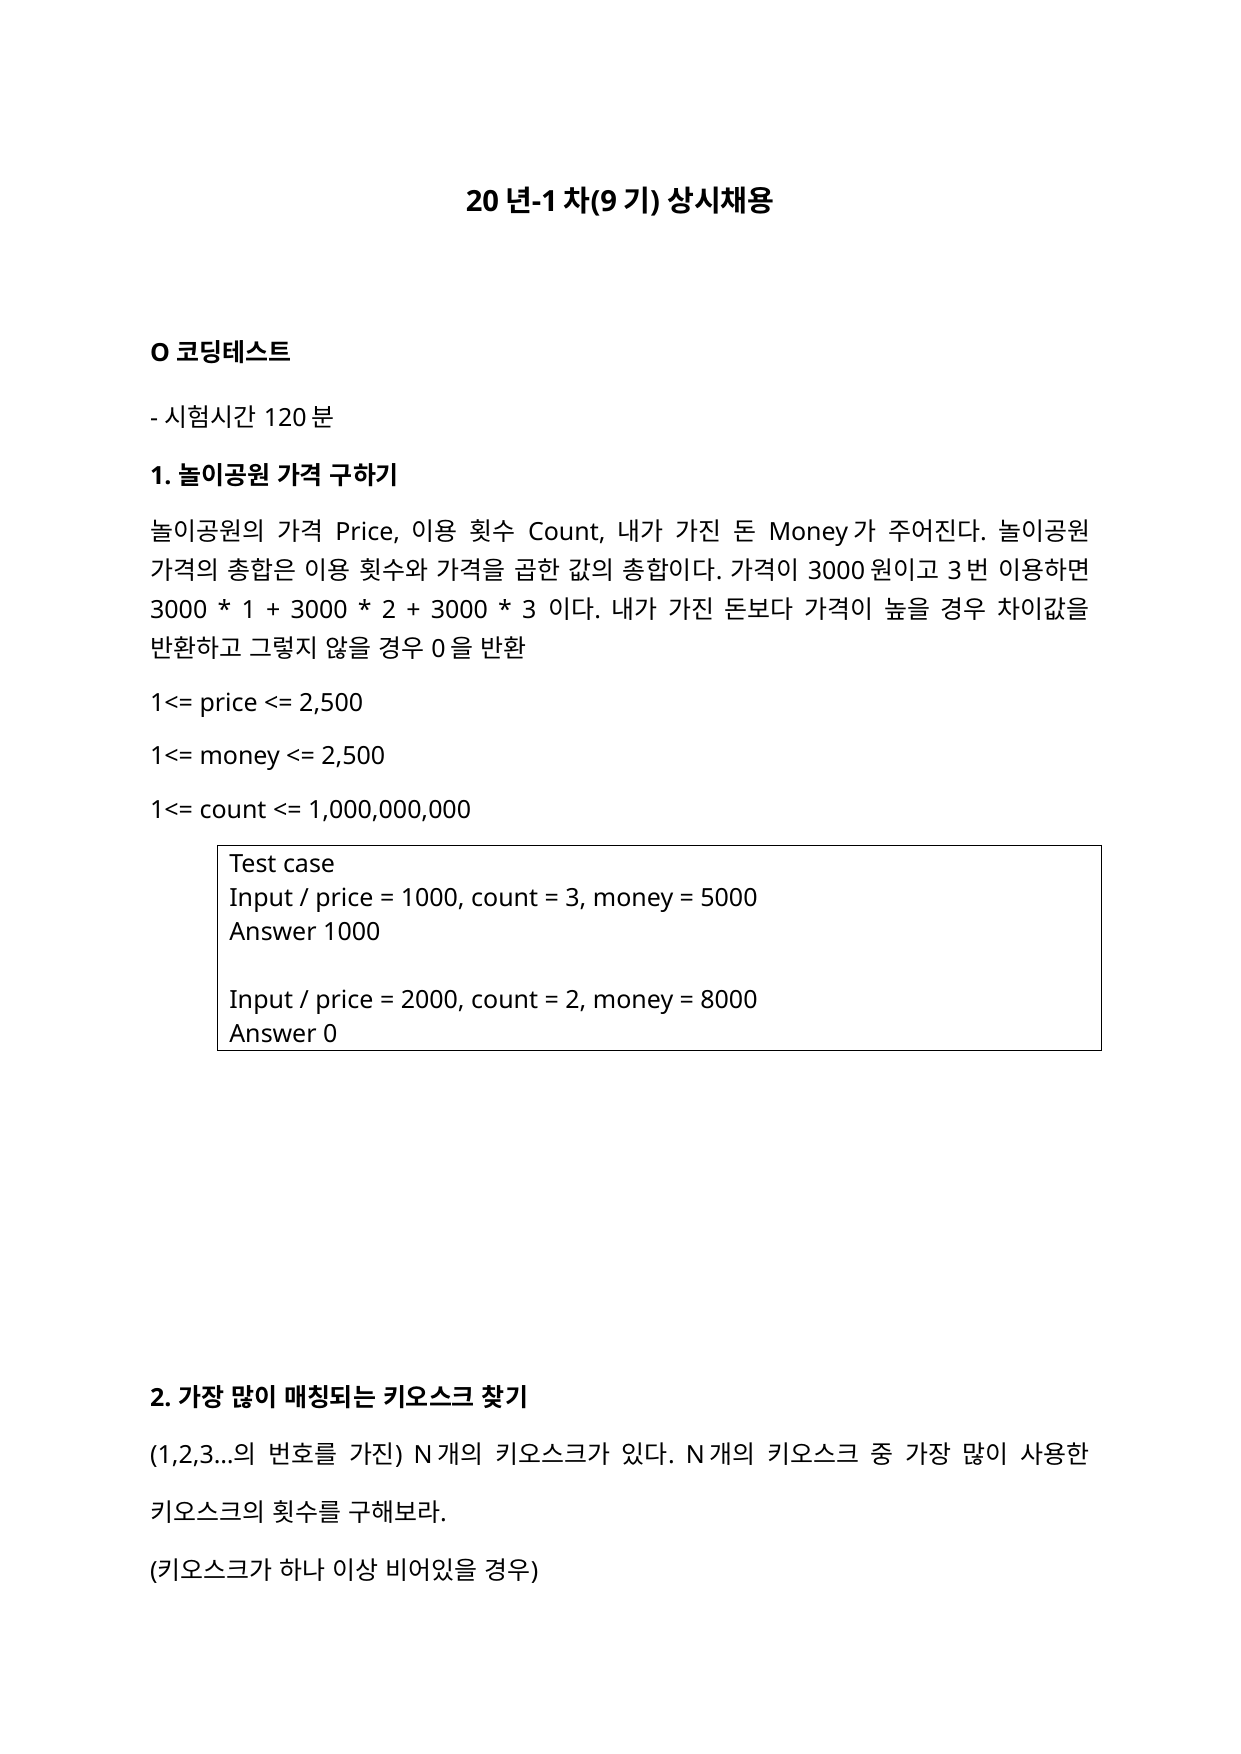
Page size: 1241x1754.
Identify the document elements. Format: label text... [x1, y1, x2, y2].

text (1,2,3…의 번호를 가진) N개의 키오스크가 있다. N개의 키오스크 중 가장 많이 사용한 키오스크의 횟수를 구해보라. [150, 1435, 1090, 1529]
text 1<= price <= 2,500 [150, 684, 1090, 718]
text 20년-1차(9기) 상시채용 [150, 177, 1090, 219]
text 1. 놀이공원 가격 구하기 [150, 456, 1090, 492]
text O 코딩테스트 [150, 332, 1090, 369]
text 1<= money <= 2,500 [150, 738, 1090, 772]
text 1<= count <= 1,000,000,000 [150, 791, 1090, 825]
text - 시험시간 120분 [150, 398, 1090, 434]
text (키오스크가 하나 이상 비어있을 경우) [150, 1551, 1090, 1587]
text 놀이공원의 가격 Price, 이용 횟수 Count, 내가 가진 돈 Money가 주어진다. 놀이공원 가격의 총합은 이용 횟수와 가격을 곱한 값의 총합이다. 가격이 3000원이고 3번 이용하면 3000 * 1 + 3000 * 2 + 3000 * 3 이다. 내가 가진 돈보다 가격이 높을 경우 차이값을 반환하고 그렇지 않을 경우 0을 반환 [150, 511, 1090, 665]
text 2. 가장 많이 매칭되는 키오스크 찾기 [150, 1377, 1090, 1413]
table_header Test case Input / price = 1000, count = 3, money = 5000 Answer 1000 Input / price = 2000, count = 2, money = 8000 Answer 0 [218, 846, 1101, 1050]
